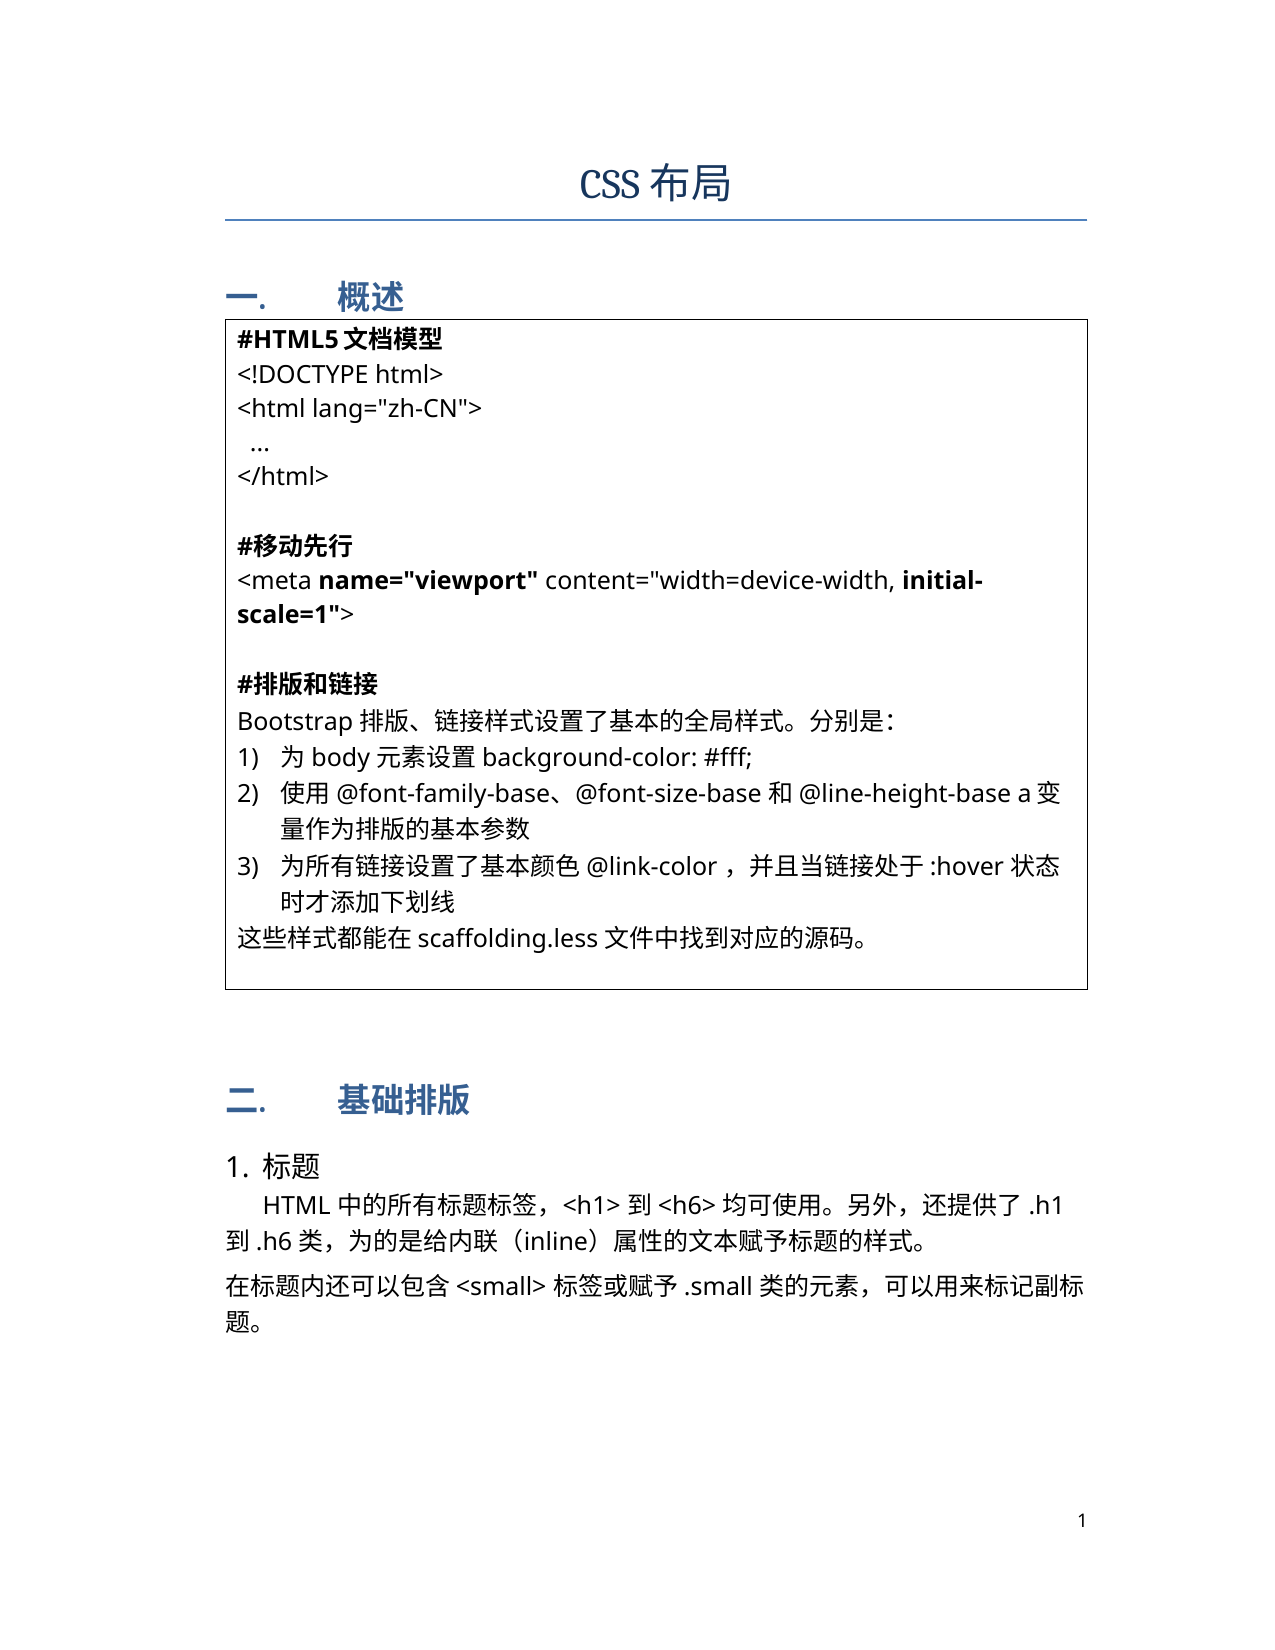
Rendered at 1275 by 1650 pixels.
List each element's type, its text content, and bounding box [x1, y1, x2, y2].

text HTML 中的所有标题标签，<h1> 到 <h6> 均可使用。另外，还提供了 .h1 到 .h6 类，为的是给内联（inline）属性的文本赋予标题的样式。 [225, 1186, 1087, 1258]
title CSS布局 [225, 150, 1087, 219]
table_header #HTML5文档模型 <!DOCTYPE html> <html lang="zh-CN"> ... </html> #移动先行 <meta name="viewport" content="width=device-width, initial-scale=1"> #排版和链接 Bootstrap 排版、链接样式设置了基本的全局样式。分别是： 为 body 元素设置 background-color: #fff; 使用 @font-family-base、@font-size-base 和 @line-height-base a变量作为排版的基本参数 为所有链接设置了基本颜色 @link-color ，并且当链接处于 :hover 状态时才添加下划线 这些样式都能在 scaffolding.less 文件中找到对应的源码。 [226, 320, 1087, 989]
subtitle 概述 [225, 271, 1087, 319]
subtitle 标题 [225, 1143, 1087, 1186]
subtitle 基础排版 [225, 1074, 1087, 1122]
text 在标题内还可以包含 <small> 标签或赋予 .small 类的元素，可以用来标记副标题。 [225, 1266, 1087, 1339]
